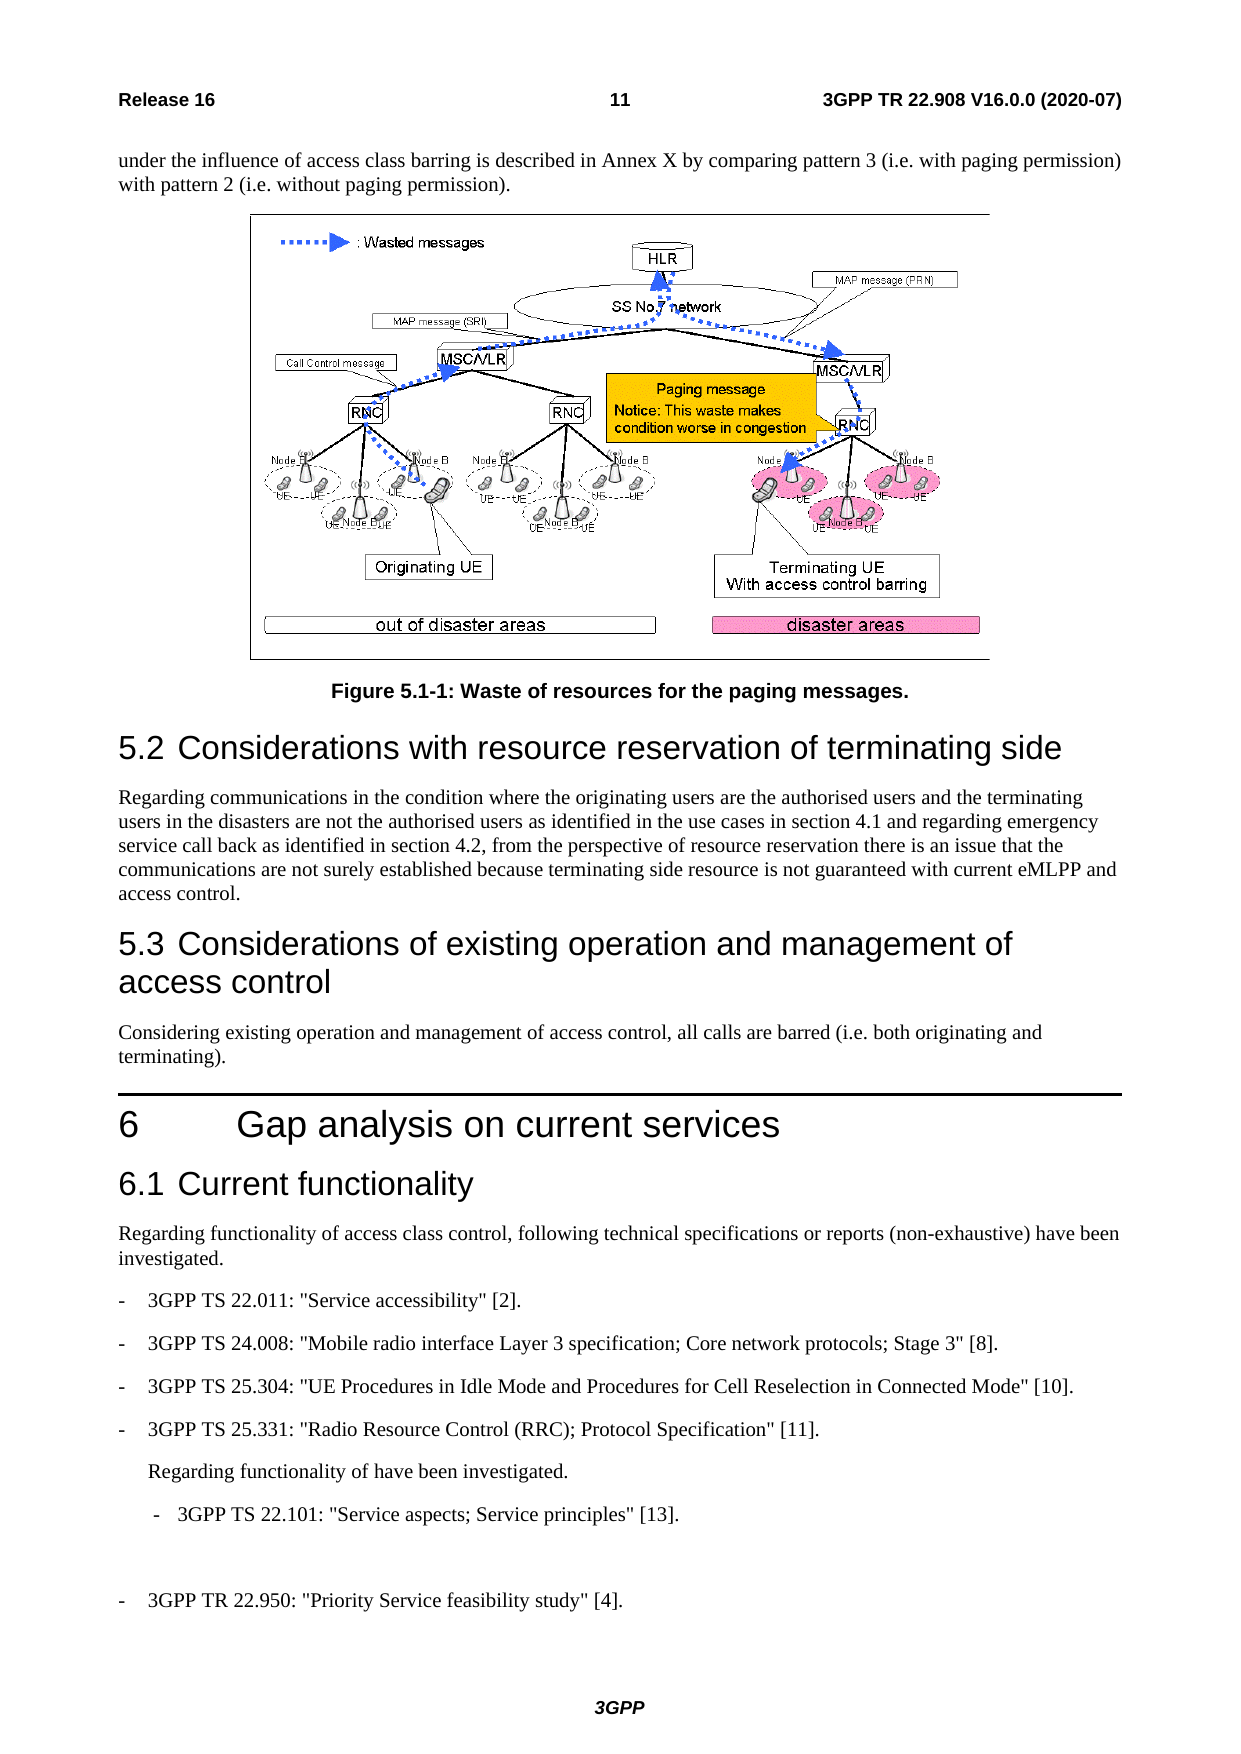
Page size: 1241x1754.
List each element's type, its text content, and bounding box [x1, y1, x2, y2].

text Regarding functionality of access class control, following technical specifications or reports (non-exhaustive) have been investigated. [118, 1221, 1122, 1269]
subtitle 5.2 Considerations with resource reservation of terminating side [118, 728, 1122, 766]
text - 3GPP TS 24.008: "Mobile radio interface Layer 3 specification; Core network protocols; Stage 3" [8]. [118, 1331, 1122, 1355]
text Figure 5.1-1: Waste of resources for the paging messages. [118, 679, 1122, 703]
text Considering existing operation and management of access control, all calls are barred (i.e. both originating and terminating). [118, 1020, 1122, 1068]
subtitle 6 Gap analysis on current services [118, 1096, 1122, 1145]
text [118, 147, 1122, 196]
text - 3GPP TS 22.101: "Service aspects; Service principles" [13]. [148, 1502, 1122, 1526]
text Regarding functionality of have been investigated. [148, 1459, 1122, 1483]
text Regarding communications in the condition where the originating users are the authorised users and the terminating users in the disasters are not the authorised users as identified in the use cases in section 4.1 and regarding emergency service call back as identified in section 4.2, from the perspective of resource reservation there is an issue that the communications are not surely established because terminating side resource is not guaranteed with current eMLPP and access control. [118, 785, 1122, 905]
text - 3GPP TS 22.011: "Service accessibility" [2]. [118, 1288, 1122, 1312]
text - 3GPP TR 22.950: "Priority Service feasibility study" [4]. [118, 1588, 1122, 1612]
text - 3GPP TS 25.304: "UE Procedures in Idle Mode and Procedures for Cell Reselection in Connected Mode" [10]. [118, 1374, 1122, 1398]
text - 3GPP TS 25.331: "Radio Resource Control (RRC); Protocol Specification" [11]. [118, 1417, 1122, 1441]
subtitle 5.3 Considerations of existing operation and management of access control [118, 924, 1122, 1001]
subtitle 6.1 Current functionality [118, 1164, 1122, 1203]
